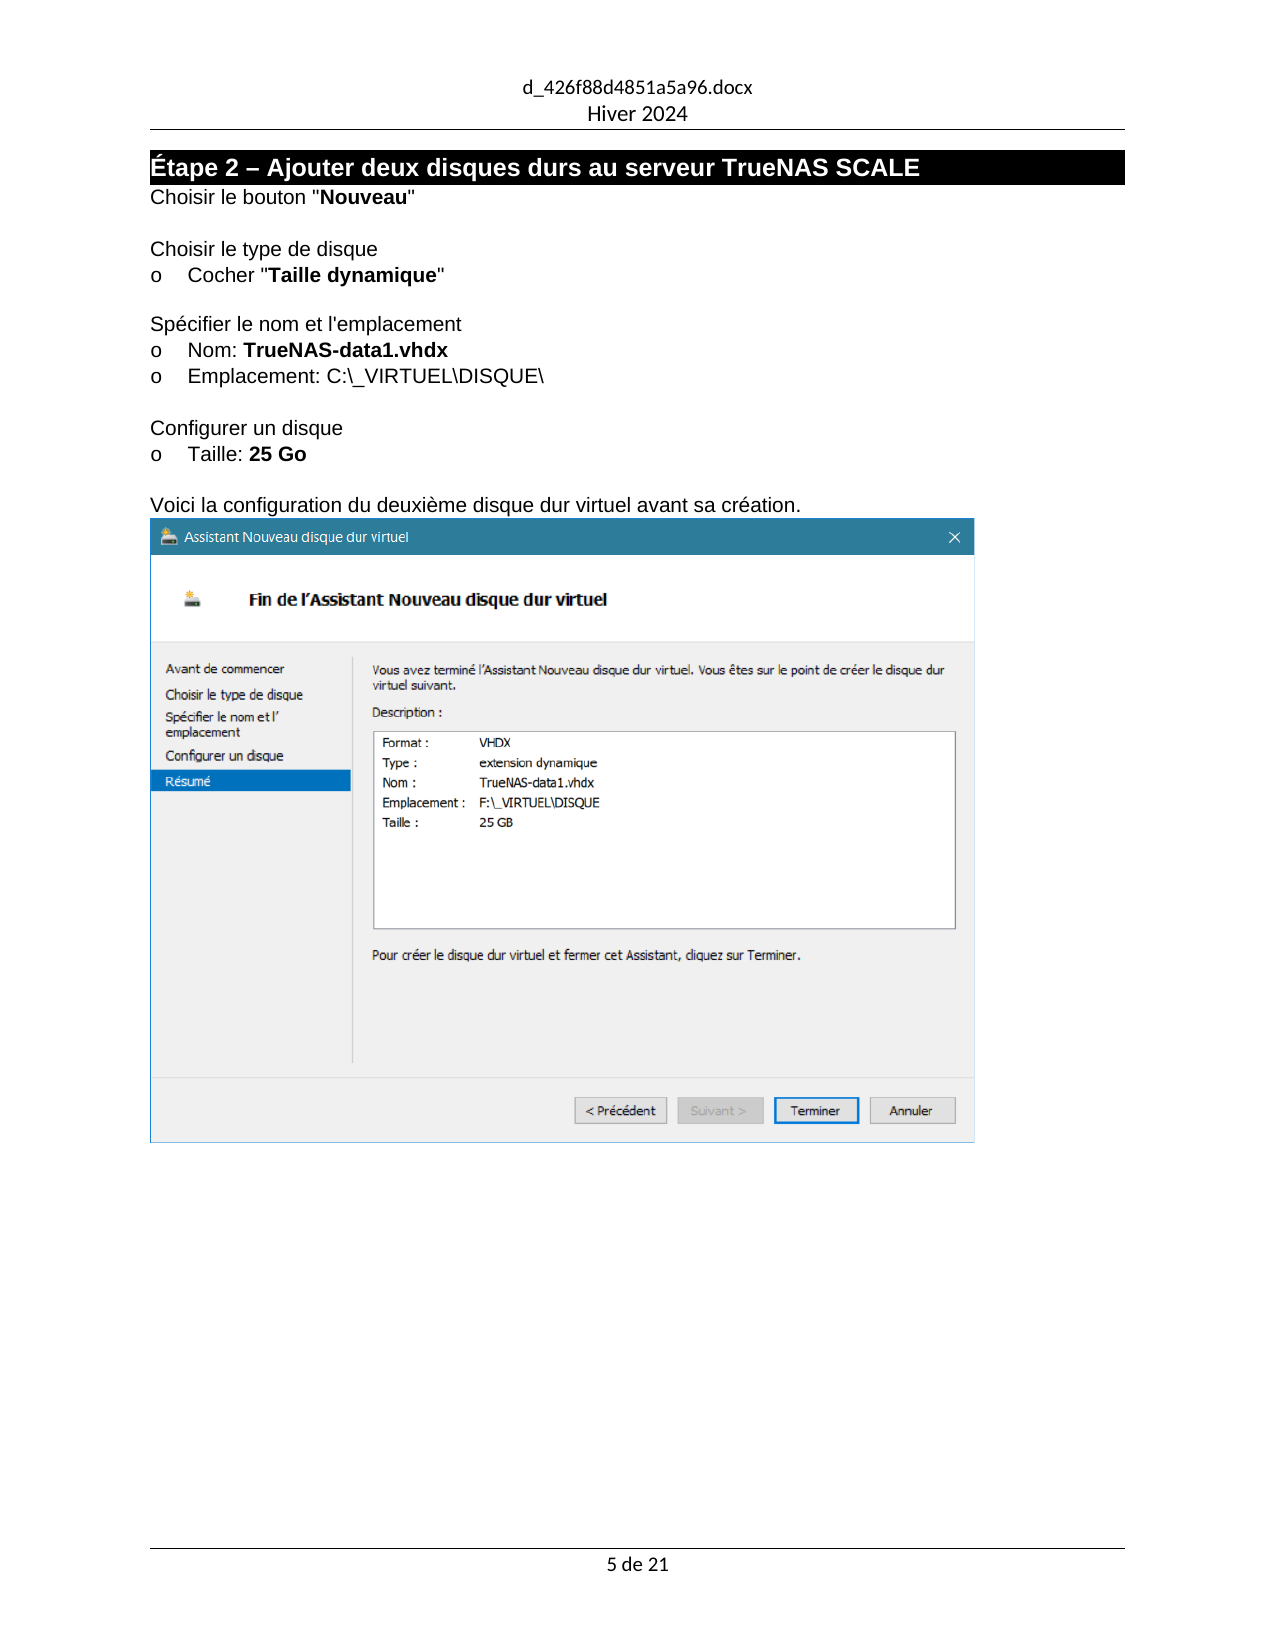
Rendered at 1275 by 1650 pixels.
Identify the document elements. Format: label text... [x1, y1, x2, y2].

list Cocher "Taille dynamique" [150, 262, 1125, 288]
list Emplacement: C:\_VIRTUEL\DISQUE\ [150, 364, 1125, 390]
text Choisir le type de disque [150, 237, 1125, 261]
text Étape 2 – Ajouter deux disques durs au serveur TrueNAS SCALE [150, 151, 1125, 184]
list Nom: TrueNAS-data1.vhdx [150, 338, 1125, 364]
text Spécifier le nom et l'emplacement [150, 312, 1125, 336]
text Configurer un disque [150, 416, 1125, 439]
picture [150, 518, 975, 1143]
text Voici la configuration du deuxième disque dur virtuel avant sa création. [150, 493, 1125, 517]
list Taille: 25 Go [150, 441, 1125, 467]
text Choisir le bouton "Nouveau" [150, 185, 1125, 209]
